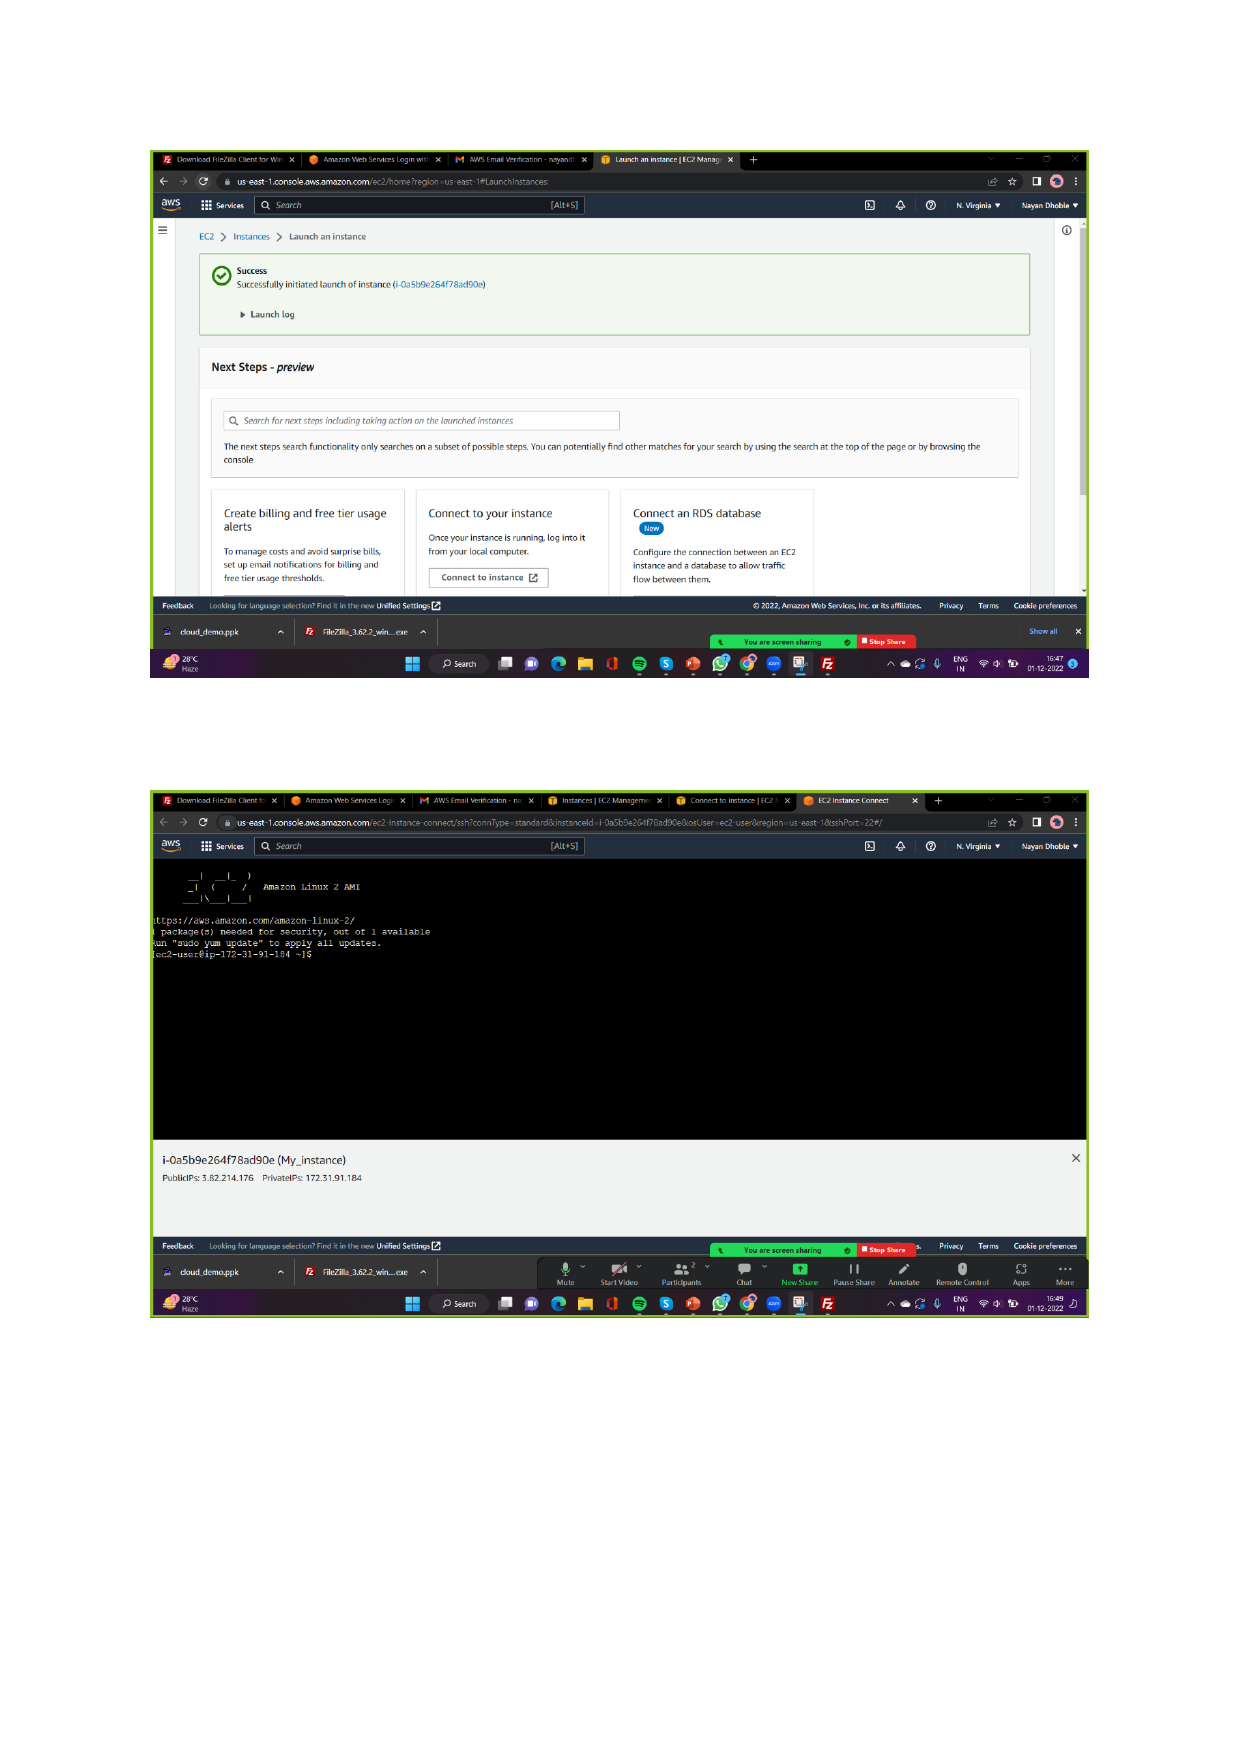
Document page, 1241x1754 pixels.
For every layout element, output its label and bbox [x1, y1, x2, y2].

picture [150, 150, 1089, 678]
picture [150, 790, 1089, 1318]
